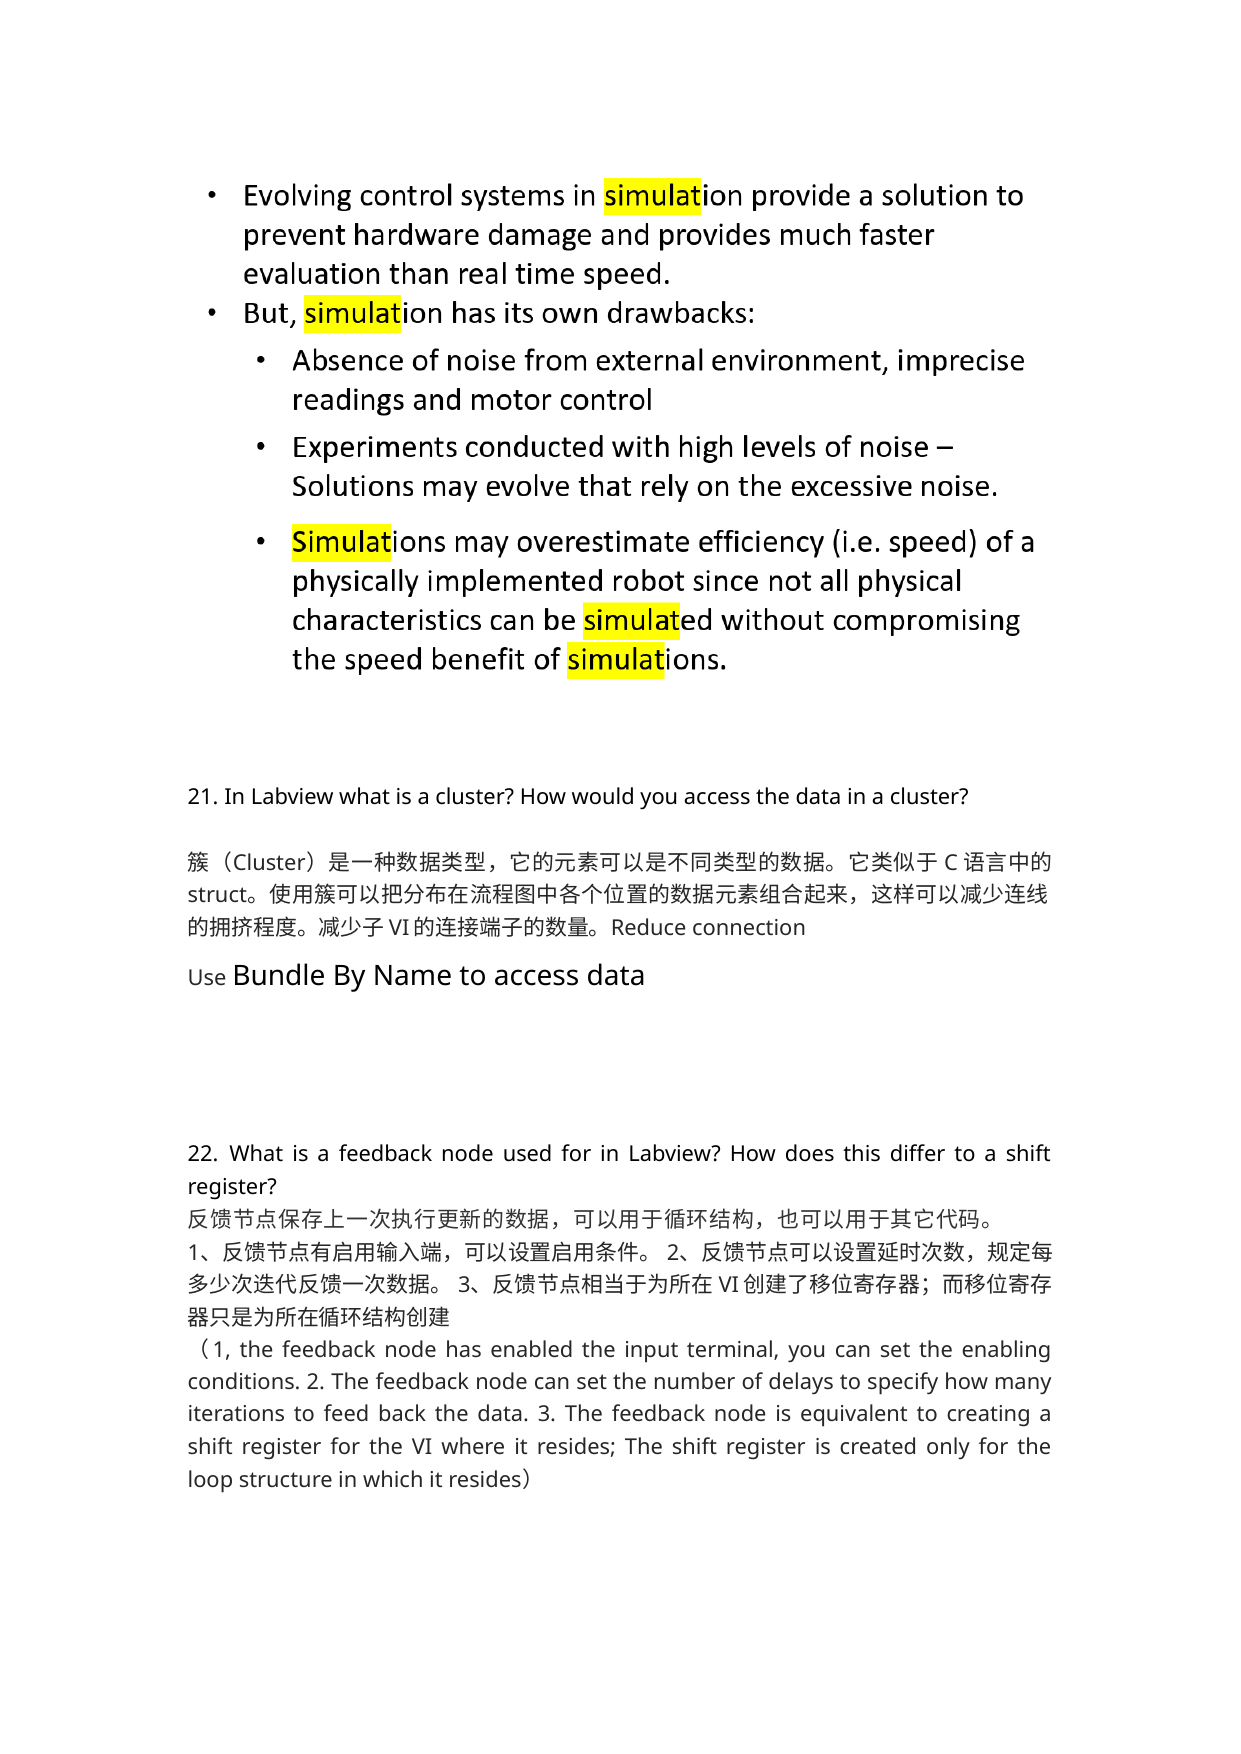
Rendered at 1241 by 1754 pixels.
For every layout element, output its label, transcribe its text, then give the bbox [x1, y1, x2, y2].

text 1、反馈节点有启用输入端，可以设置启用条件。 2、反馈节点可以设置延时次数，规定每多少次迭代反馈一次数据。 3、反馈节点相当于为所在VI创建了移位寄存器；而移位寄存器只是为所在循环结构创建 [187, 1234, 1053, 1332]
text 簇（Cluster）是一种数据类型，它的元素可以是不同类型的数据。它类似于C语言中的struct。使用簇可以把分布在流程图中各个位置的数据元素组合起来，这样可以减少连线的拥挤程度。减少子VI的连接端子的数量。Reduce connection [187, 844, 1053, 942]
text 22. What is a feedback node used for in Labview? How does this differ to a shift register? [187, 1137, 1053, 1202]
picture [187, 162, 1053, 687]
text Use Bundle By Name to access data [187, 942, 1053, 1007]
text 21. In Labview what is a cluster? How would you access the data in a cluster? [187, 779, 1053, 812]
text （1, the feedback node has enabled the input terminal, you can set the enabling conditions. 2. The feedback node can set the number of delays to specify how many iterations to feed back the data. 3. The feedback node is equivalent to creating a shift register for the VI where it resides; The shift register is created only for the loop structure in which it resides） [187, 1332, 1053, 1494]
text 反馈节点保存上一次执行更新的数据，可以用于循环结构，也可以用于其它代码。 [187, 1202, 1053, 1234]
